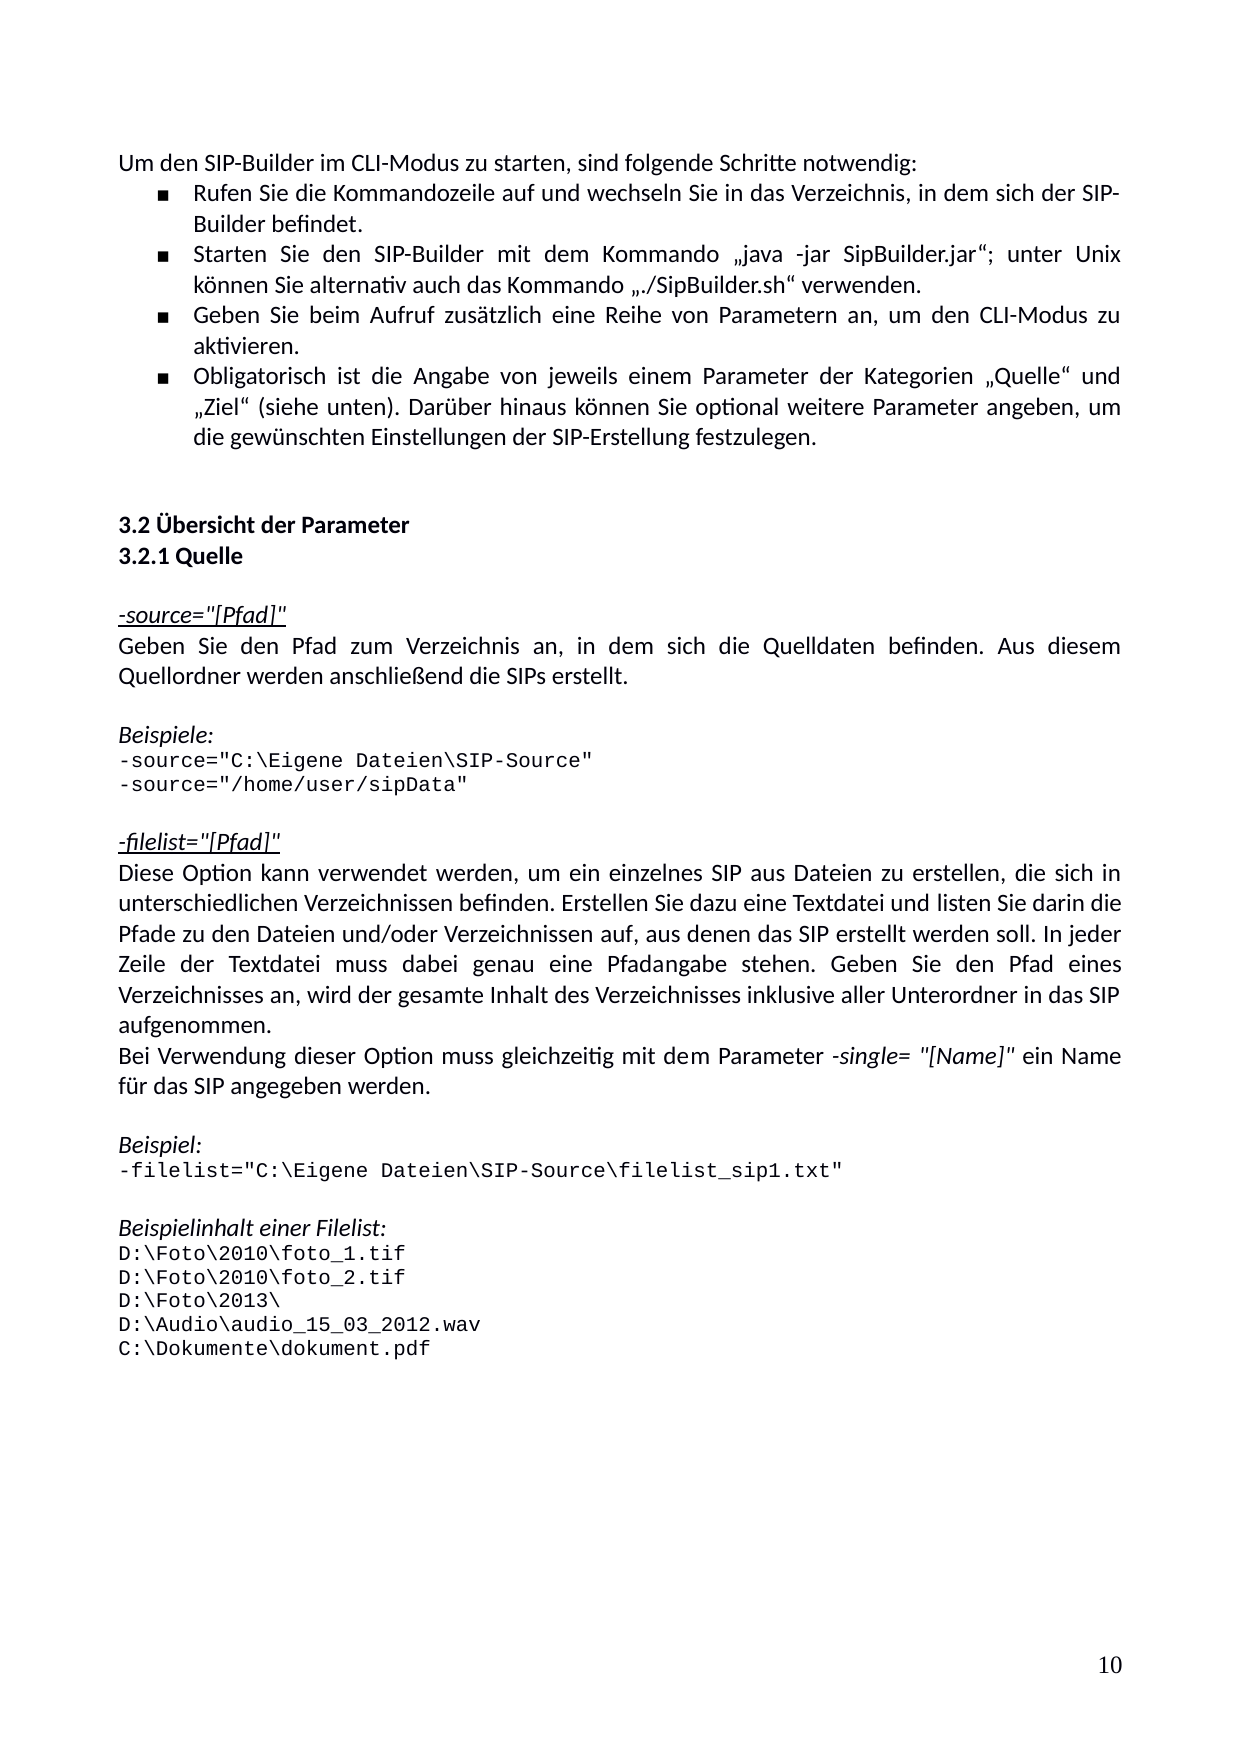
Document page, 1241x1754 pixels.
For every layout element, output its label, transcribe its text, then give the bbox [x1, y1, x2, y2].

text Diese Option kann verwendet werden, um ein einzelnes SIP aus Dateien zu erstellen, die sich in unterschiedlichen Verzeichnissen befinden. Erstellen Sie dazu eine Textdatei und listen Sie darin die Pfade zu den Dateien und/oder Verzeichnissen auf, aus denen das SIP erstellt werden soll. In jeder Zeile der Textdatei muss dabei genau eine Pfadangabe stehen. Geben Sie den Pfad eines Verzeichnisses an, wird der gesamte Inhalt des Verzeichnisses inklusive aller Unterordner in das SIP aufgenommen. [118, 857, 1122, 1040]
text -source="/home/user/sipData" [118, 774, 1122, 797]
text Geben Sie den Pfad zum Verzeichnis an, in dem sich die Quelldaten befinden. Aus diesem Quellordner werden anschließend die SIPs erstellt. [118, 630, 1122, 691]
text 3.2.1 Quelle [118, 540, 1122, 599]
text -source="[Pfad]" [118, 599, 1122, 630]
text -source="C:\Eigene Dateien\SIP-Source" [118, 750, 1122, 774]
list Rufen Sie die Kommandozeile auf und wechseln Sie in das Verzeichnis, in dem sich der SIP-Builder befindet. [156, 177, 1122, 238]
text Beispiele: [118, 720, 1122, 750]
text D:\Foto\2013\ [118, 1290, 1122, 1314]
text -filelist="[Pfad]" [118, 826, 1122, 857]
text 3.2 Übersicht der Parameter [118, 509, 1122, 540]
list Obligatorisch ist die Angabe von jeweils einem Parameter der Kategorien „Quelle“ und „Ziel“ (siehe unten). Darüber hinaus können Sie optional weitere Parameter angeben, um die gewünschten Einstellungen der SIP-Erstellung festzulegen. [156, 361, 1122, 452]
text D:\Audio\audio_15_03_2012.wav [118, 1314, 1122, 1338]
text D:\Foto\2010\foto_2.tif [118, 1267, 1122, 1290]
text Beispielinhalt einer Filelist: [118, 1213, 1122, 1243]
text Um den SIP-Builder im CLI-Modus zu starten, sind folgende Schritte notwendig: [118, 147, 1122, 177]
list Starten Sie den SIP-Builder mit dem Kommando „java -jar SipBuilder.jar“; unter Unix können Sie alternativ auch das Kommando „./SipBuilder.sh“ verwenden. [156, 238, 1122, 299]
text C:\Dokumente\dokument.pdf [118, 1338, 1122, 1361]
list Geben Sie beim Aufruf zusätzlich eine Reihe von Parametern an, um den CLI-Modus zu aktivieren. [156, 299, 1122, 361]
text D:\Foto\2010\foto_1.tif [118, 1243, 1122, 1267]
text Beispiel: -filelist="C:\Eigene Dateien\SIP-Source\filelist_sip1.txt" [118, 1130, 1122, 1184]
text Bei Verwendung dieser Option muss gleichzeitig mit dem Parameter -single= "[Name]" ein Name für das SIP angegeben werden. [118, 1040, 1122, 1101]
